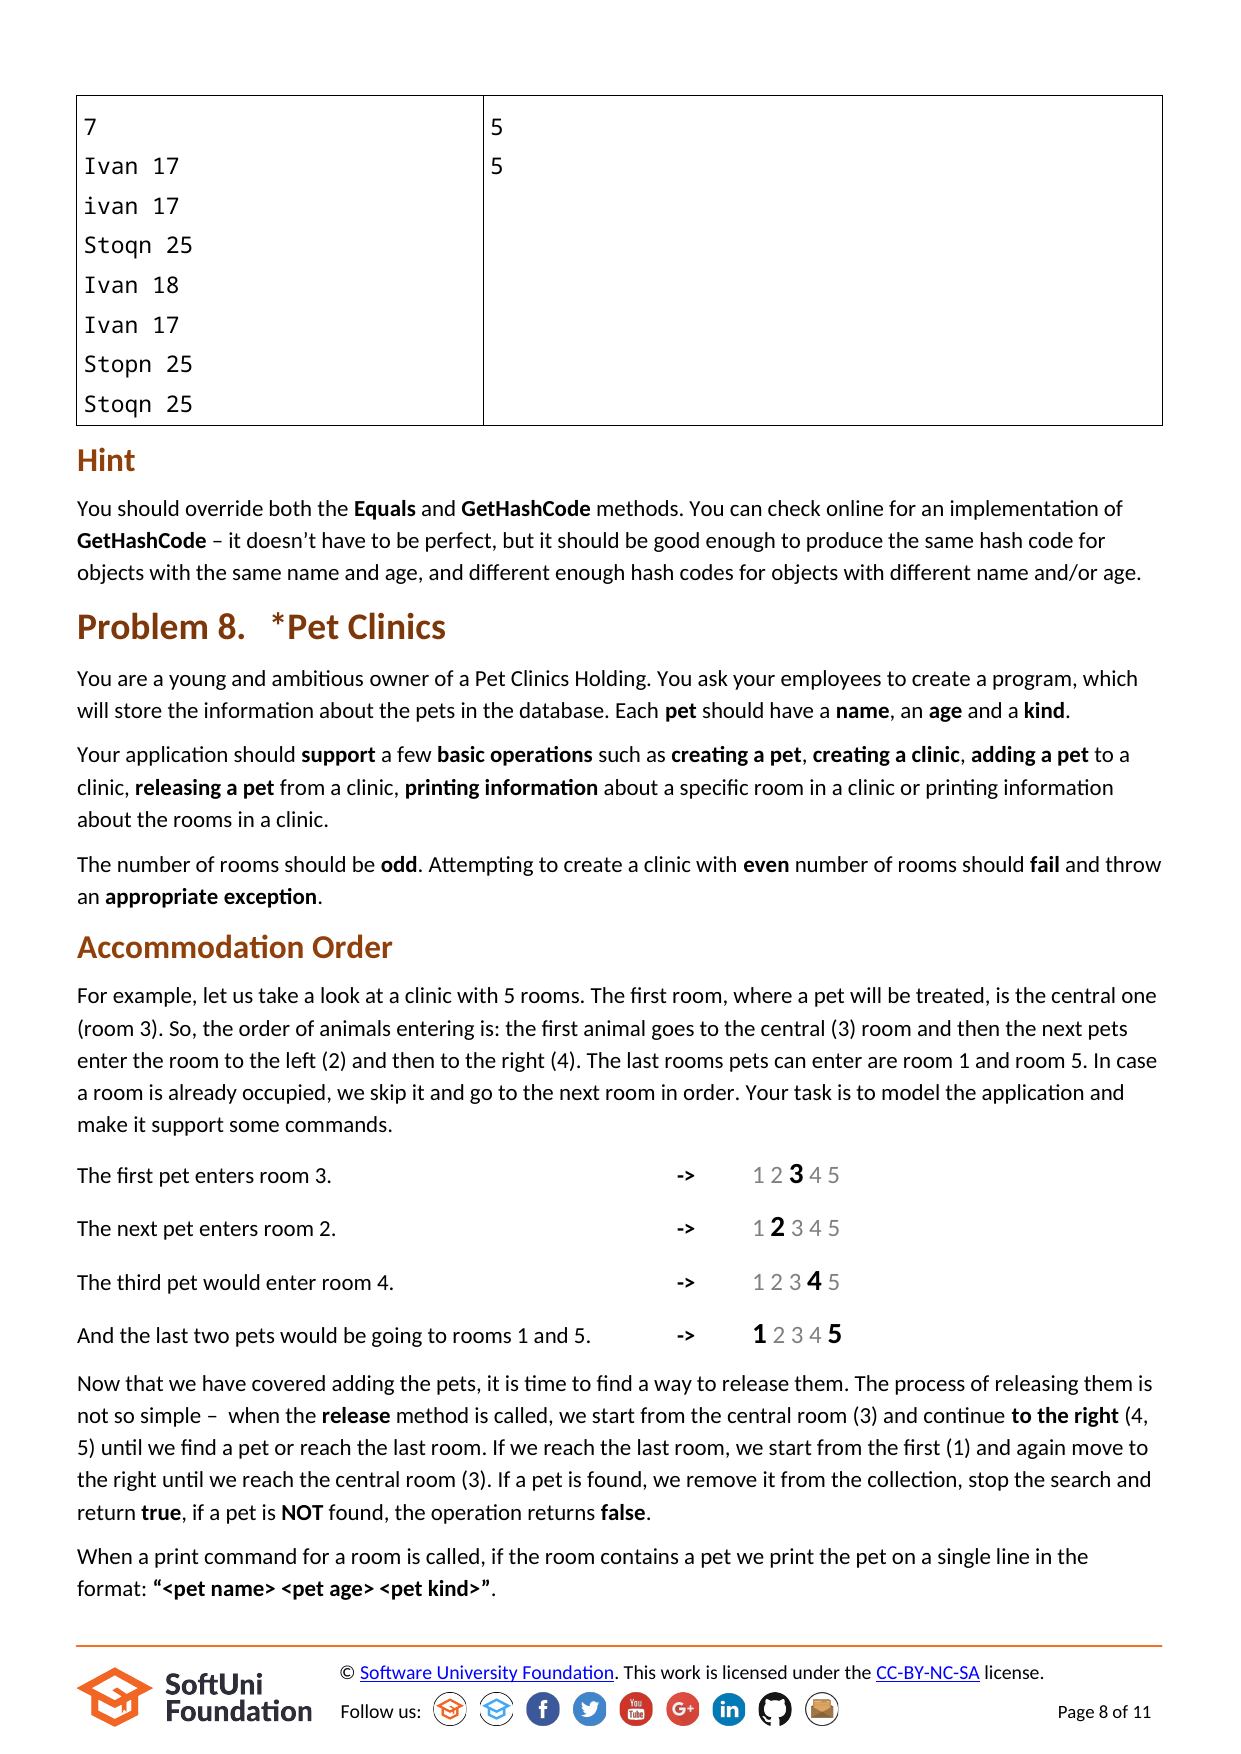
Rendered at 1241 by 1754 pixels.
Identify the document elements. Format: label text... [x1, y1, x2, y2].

subtitle Hint [77, 438, 1163, 479]
text For example, let us take a look at a clinic with 5 rooms. The first room, where a pet will be treated, is the central one (room 3). So, the order of animals entering is: the first animal goes to the central (3) room and then the next pets enter the room to the left (2) and then to the right (4). The last rooms pets can enter are room 1 and room 5. In case a room is already occupied, we skip it and go to the next room in order. Your task is to model the application and make it support some commands. [77, 982, 1163, 1138]
text The first pet enters room 3. -> 1 2 3 4 5 [77, 1155, 1163, 1191]
picture [736, 1716, 746, 1726]
text The number of rooms should be odd. Attempting to create a clinic with even number of rooms should fail and throw an appropriate exception. [77, 850, 1163, 910]
subtitle *Pet Clinics [77, 603, 1163, 648]
text Now that we have covered adding the pets, it is time to find a way to release them. The process of releasing them is not so simple – when the release method is called, we start from the central room (3) and continue to the right (4, 5) until we find a pet or reach the last room. If we reach the last room, we start from the first (1) and again move to the right until we reach the central room (3). If a pet is found, we remove it from the collection, stop the search and return true, if a pet is NOT found, the operation returns false. [77, 1369, 1163, 1526]
table_cell 7 Ivan 17 ivan 17 Stoqn 25 Ivan 18 Ivan 17 Stopn 25 Stoqn 25 [77, 96, 483, 425]
text The third pet would enter room 4. -> 1 2 3 4 5 [77, 1262, 1163, 1298]
text You are a young and ambitious owner of a Pet Clinics Holding. You ask your employees to create a program, which will store the information about the pets in the database. Each pet should have a name, an age and a kind. [77, 664, 1163, 724]
text You should override both the Equals and GetHashCode methods. You can check online for an implementation of GetHashCode – it doesn’t have to be perfect, but it should be good enough to produce the same hash code for objects with the same name and age, and different enough hash codes for objects with different name and/or age. [77, 494, 1163, 586]
picture [573, 1692, 607, 1726]
text The next pet enters room 2. -> 1 2 3 4 5 [77, 1208, 1163, 1244]
picture [805, 1692, 839, 1726]
picture [619, 1692, 653, 1726]
picture [712, 1716, 722, 1726]
picture [666, 1692, 700, 1726]
table_cell 5 5 [484, 96, 1162, 425]
picture [727, 1707, 738, 1717]
picture [758, 1692, 792, 1726]
text Your application should support a few basic operations such as creating a pet, creating a clinic, adding a pet to a clinic, releasing a pet from a clinic, printing information about a specific room in a clinic or printing information about the rooms in a clinic. [77, 741, 1163, 833]
subtitle Accommodation Order [77, 927, 1163, 967]
picture [712, 1693, 722, 1703]
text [77, 1542, 1163, 1602]
picture [76, 1667, 312, 1727]
picture [433, 1692, 467, 1726]
picture [736, 1693, 746, 1703]
picture [526, 1692, 560, 1726]
picture [480, 1692, 513, 1726]
text And the last two pets would be going to rooms 1 and 5. -> 1 2 3 4 5 [77, 1315, 1163, 1351]
